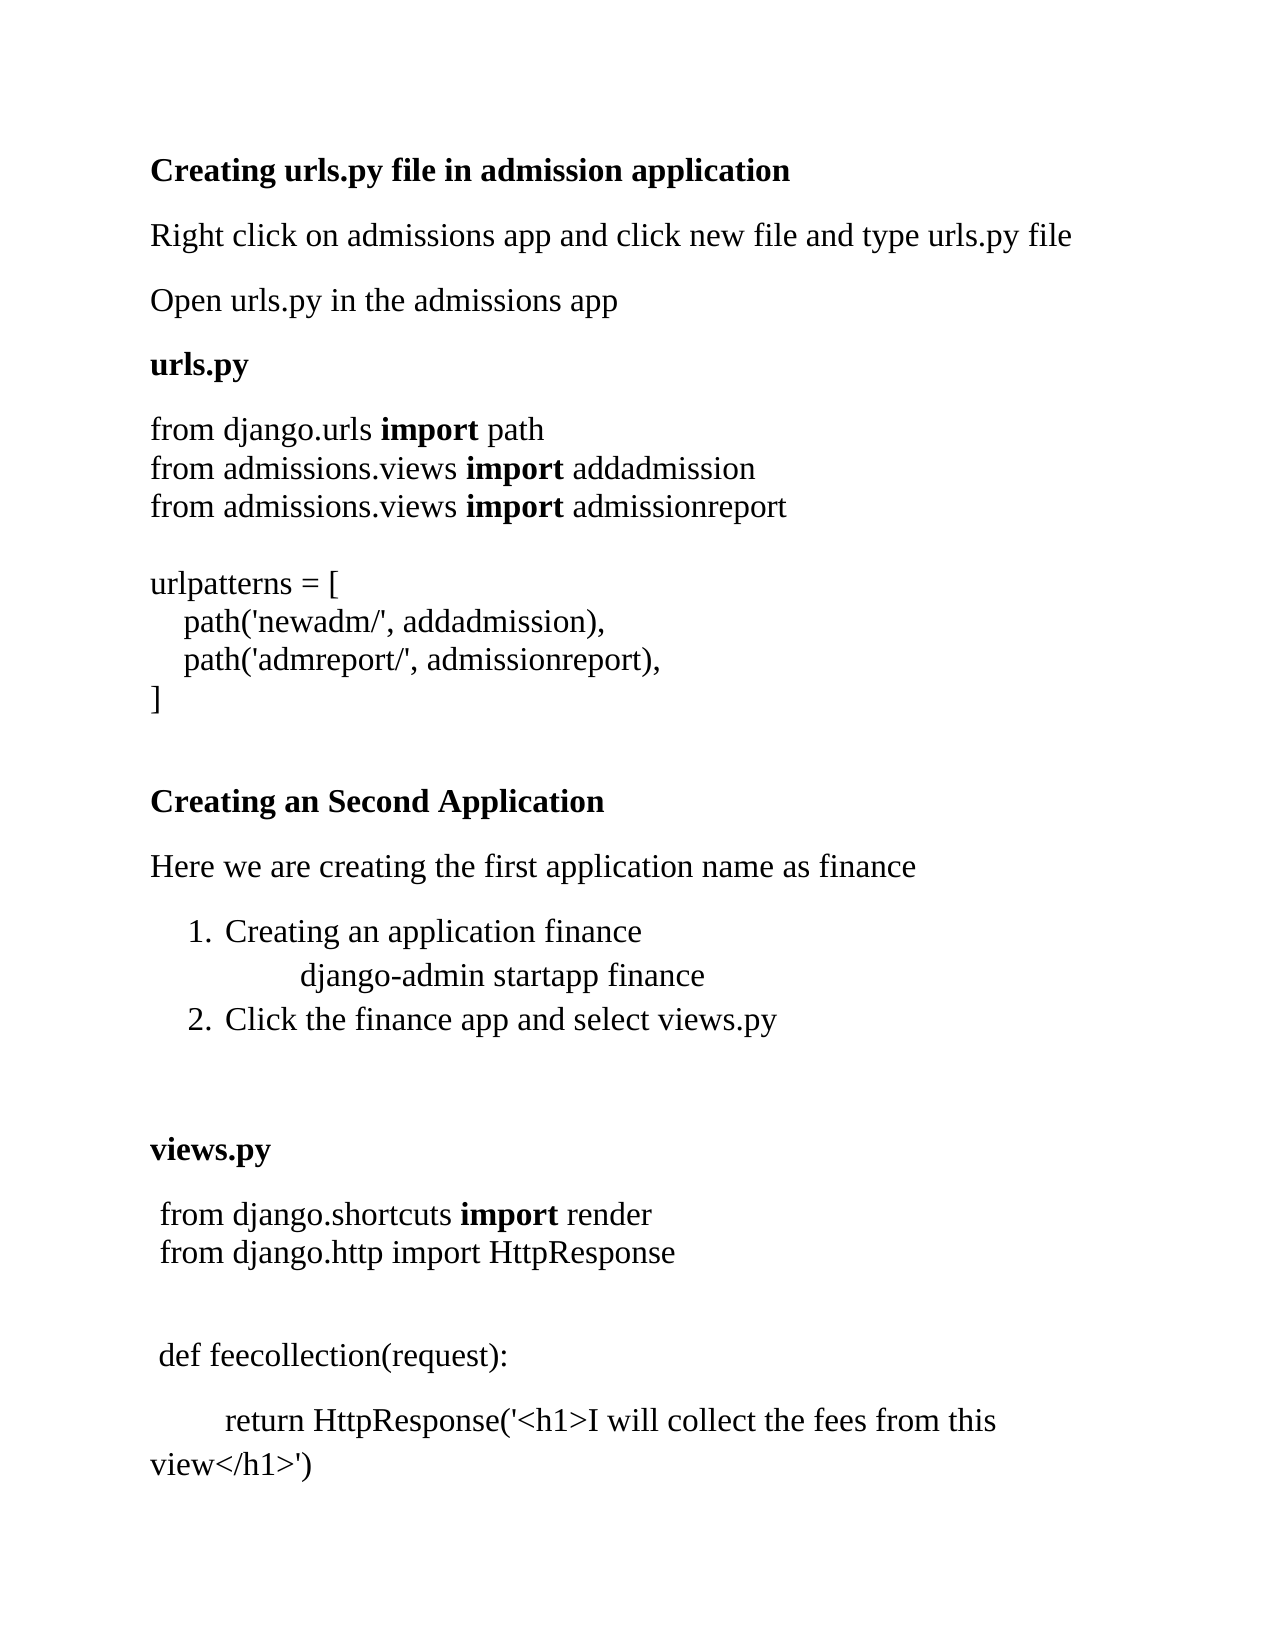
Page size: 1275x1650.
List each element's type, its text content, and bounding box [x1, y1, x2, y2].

list Creating an application finance [187, 911, 1125, 949]
text views.py [150, 1129, 1125, 1167]
list django-admin startapp finance [300, 955, 1125, 993]
text from django.shortcuts import render [159, 1194, 1125, 1232]
text Creating urls.py file in admission application [150, 150, 1125, 188]
text from django.urls import path [150, 409, 1125, 448]
text from admissions.views import admissionreport [150, 486, 1125, 524]
text from admissions.views import addadmission [150, 448, 1125, 486]
text Open urls.py in the admissions app [150, 280, 1125, 318]
text Here we are creating the first application name as finance [150, 846, 1125, 884]
text def feecollection(request): [150, 1335, 1125, 1374]
list Click the finance app and select views.py [187, 999, 1125, 1037]
text path('admreport/', admissionreport), [150, 639, 1125, 678]
text urls.py [150, 345, 1125, 383]
text return HttpResponse('<h1>I will collect the fees from this view</h1>') [150, 1400, 1125, 1483]
text Right click on admissions app and click new file and type urls.py file [150, 215, 1125, 253]
text ] [150, 678, 1125, 716]
text from django.http import HttpResponse [159, 1232, 1125, 1270]
text urlpatterns = [ [150, 563, 1125, 601]
text Creating an Second Application [150, 781, 1125, 819]
text path('newadm/', addadmission), [150, 601, 1125, 639]
